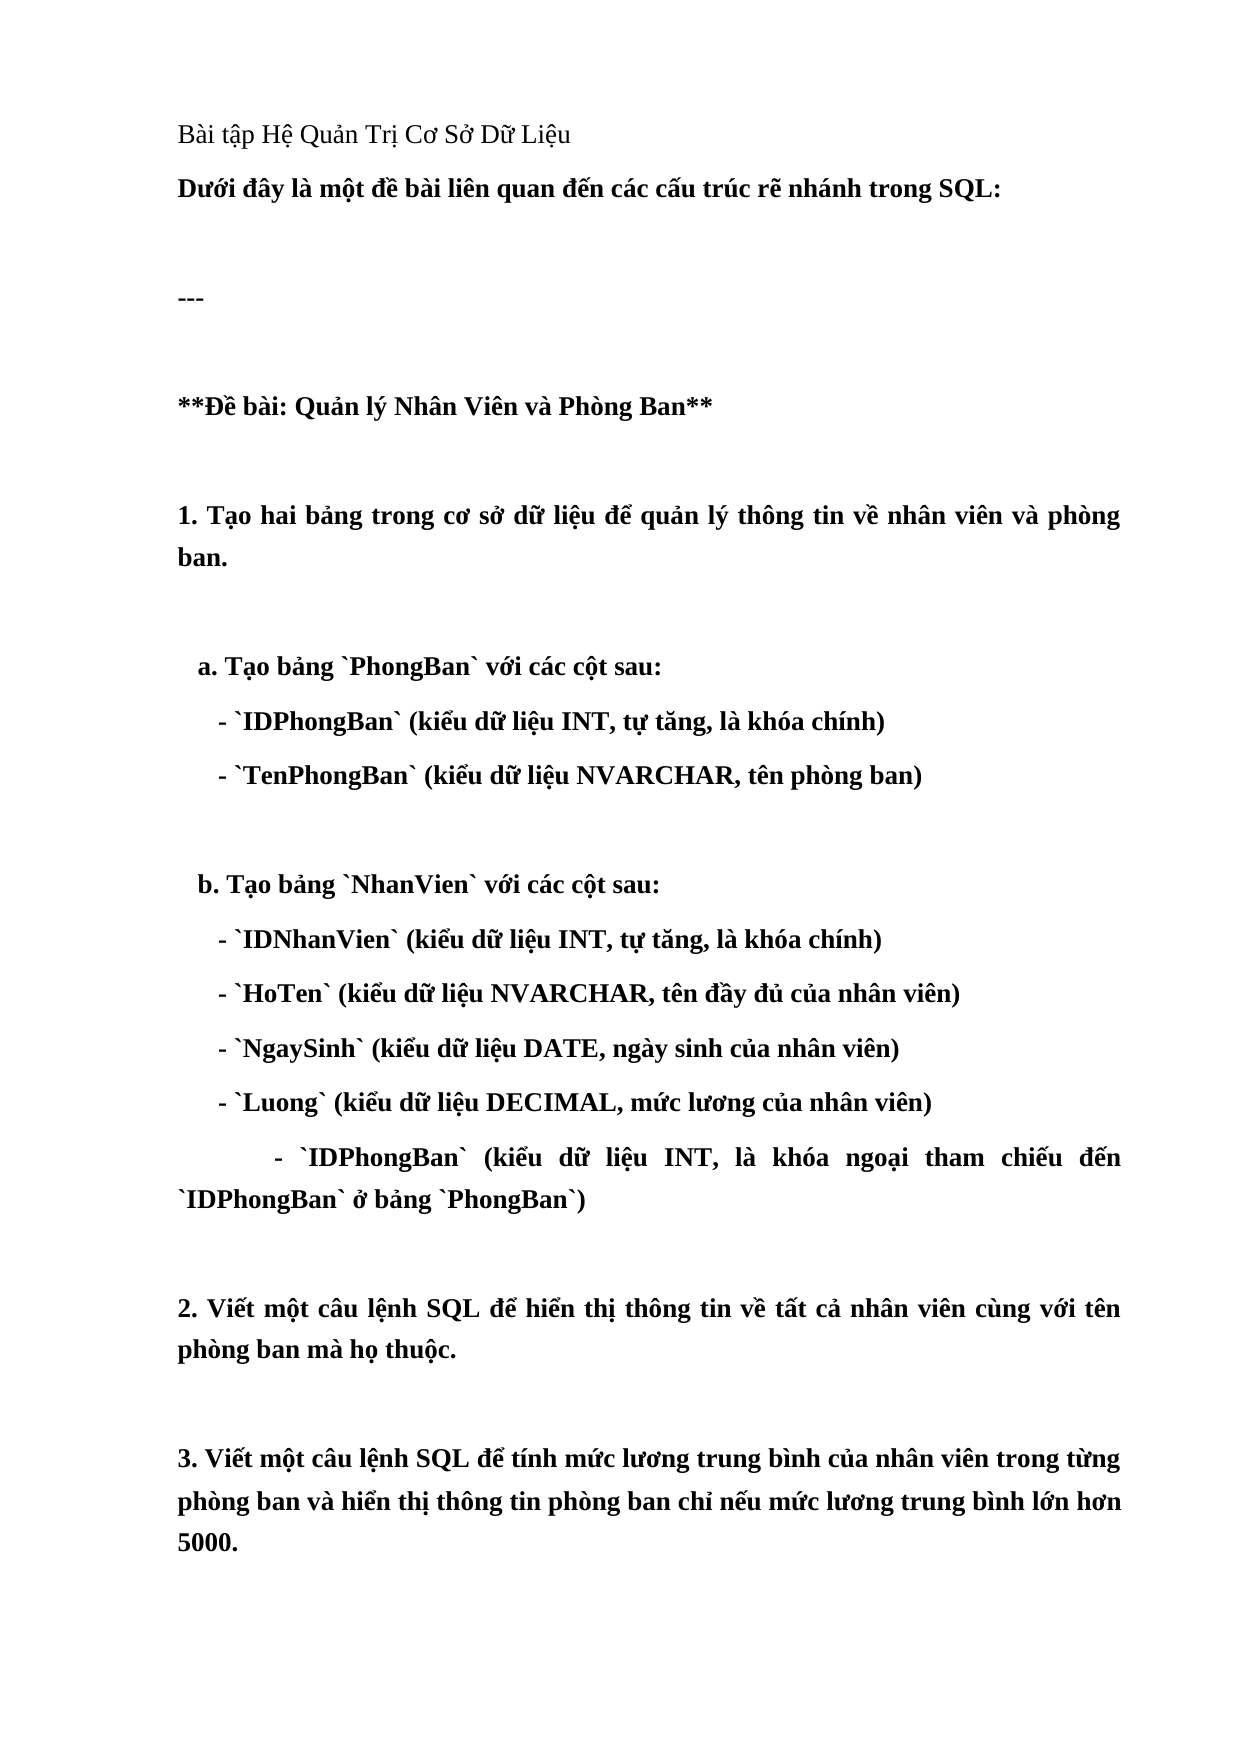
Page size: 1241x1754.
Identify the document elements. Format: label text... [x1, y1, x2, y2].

text Bài tập Hệ Quản Trị Cơ Sở Dữ Liệu [177, 118, 1122, 149]
text 2. Viết một câu lệnh SQL để hiển thị thông tin về tất cả nhân viên cùng với tên phòng ban mà họ thuộc. [177, 1292, 1122, 1365]
text - `HoTen` (kiểu dữ liệu NVARCHAR, tên đầy đủ của nhân viên) [177, 977, 1122, 1008]
text Dưới đây là một đề bài liên quan đến các cấu trúc rẽ nhánh trong SQL: [177, 173, 1122, 204]
text --- [177, 282, 1122, 313]
text 1. Tạo hai bảng trong cơ sở dữ liệu để quản lý thông tin về nhân viên và phòng ban. [177, 499, 1122, 573]
text - `IDPhongBan` (kiểu dữ liệu INT, là khóa ngoại tham chiếu đến `IDPhongBan` ở bảng `PhongBan`) [177, 1141, 1122, 1214]
text - `Luong` (kiểu dữ liệu DECIMAL, mức lương của nhân viên) [177, 1086, 1122, 1117]
text 3. Viết một câu lệnh SQL để tính mức lương trung bình của nhân viên trong từng phòng ban và hiển thị thông tin phòng ban chỉ nếu mức lương trung bình lớn hơn 5000. [177, 1443, 1122, 1558]
text **Đề bài: Quản lý Nhân Viên và Phòng Ban** [177, 391, 1122, 422]
text a. Tạo bảng `PhongBan` với các cột sau: [177, 650, 1122, 682]
text - `TenPhongBan` (kiểu dữ liệu NVARCHAR, tên phòng ban) [177, 759, 1122, 791]
text - `IDNhanVien` (kiểu dữ liệu INT, tự tăng, là khóa chính) [177, 923, 1122, 954]
text - `NgaySinh` (kiểu dữ liệu DATE, ngày sinh của nhân viên) [177, 1032, 1122, 1063]
text b. Tạo bảng `NhanVien` với các cột sau: [177, 868, 1122, 899]
text - `IDPhongBan` (kiểu dữ liệu INT, tự tăng, là khóa chính) [177, 705, 1122, 736]
